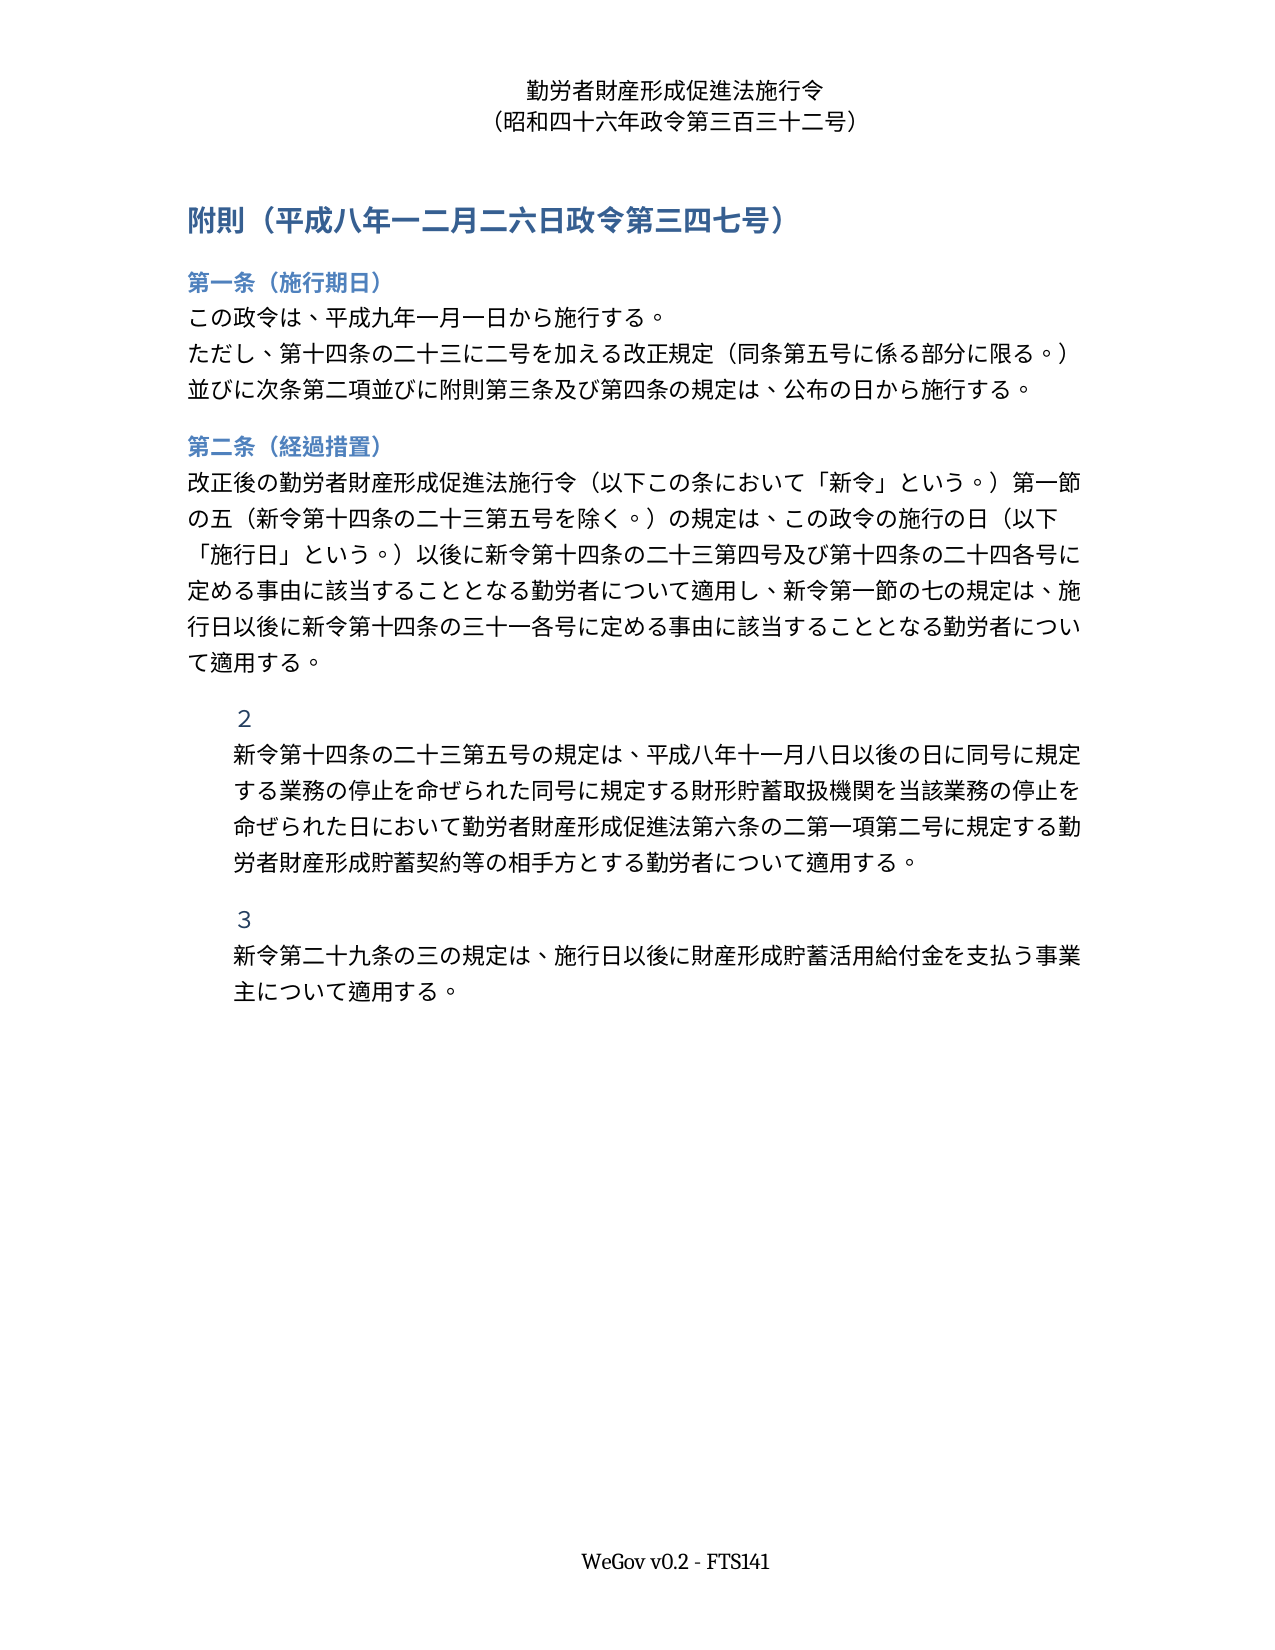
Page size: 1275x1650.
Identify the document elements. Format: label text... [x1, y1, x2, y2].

subtitle 附則（平成八年一二月二六日政令第三四七号） [187, 200, 1087, 240]
subtitle ３ [233, 904, 1087, 935]
text この政令は、平成九年一月一日から施行する。 ただし、第十四条の二十三に二号を加える改正規定（同条第五号に係る部分に限る。）並びに次条第二項並びに附則第三条及び第四条の規定は、公布の日から施行する。 [187, 302, 1087, 406]
subtitle ２ [233, 703, 1087, 735]
text 新令第二十九条の三の規定は、施行日以後に財産形成貯蓄活用給付金を支払う事業主について適用する。 [233, 940, 1087, 1007]
subtitle 第一条（施行期日） [187, 266, 1087, 298]
subtitle 第二条（経過措置） [187, 431, 1087, 462]
text 新令第十四条の二十三第五号の規定は、平成八年十一月八日以後の日に同号に規定する業務の停止を命ぜられた同号に規定する財形貯蓄取扱機関を当該業務の停止を命ぜられた日において勤労者財産形成促進法第六条の二第一項第二号に規定する勤労者財産形成貯蓄契約等の相手方とする勤労者について適用する。 [233, 739, 1087, 878]
text 改正後の勤労者財産形成促進法施行令（以下この条において「新令」という。）第一節の五（新令第十四条の二十三第五号を除く。）の規定は、この政令の施行の日（以下「施行日」という。）以後に新令第十四条の二十三第四号及び第十四条の二十四各号に定める事由に該当することとなる勤労者について適用し、新令第一節の七の規定は、施行日以後に新令第十四条の三十一各号に定める事由に該当することとなる勤労者について適用する。 [187, 467, 1087, 678]
